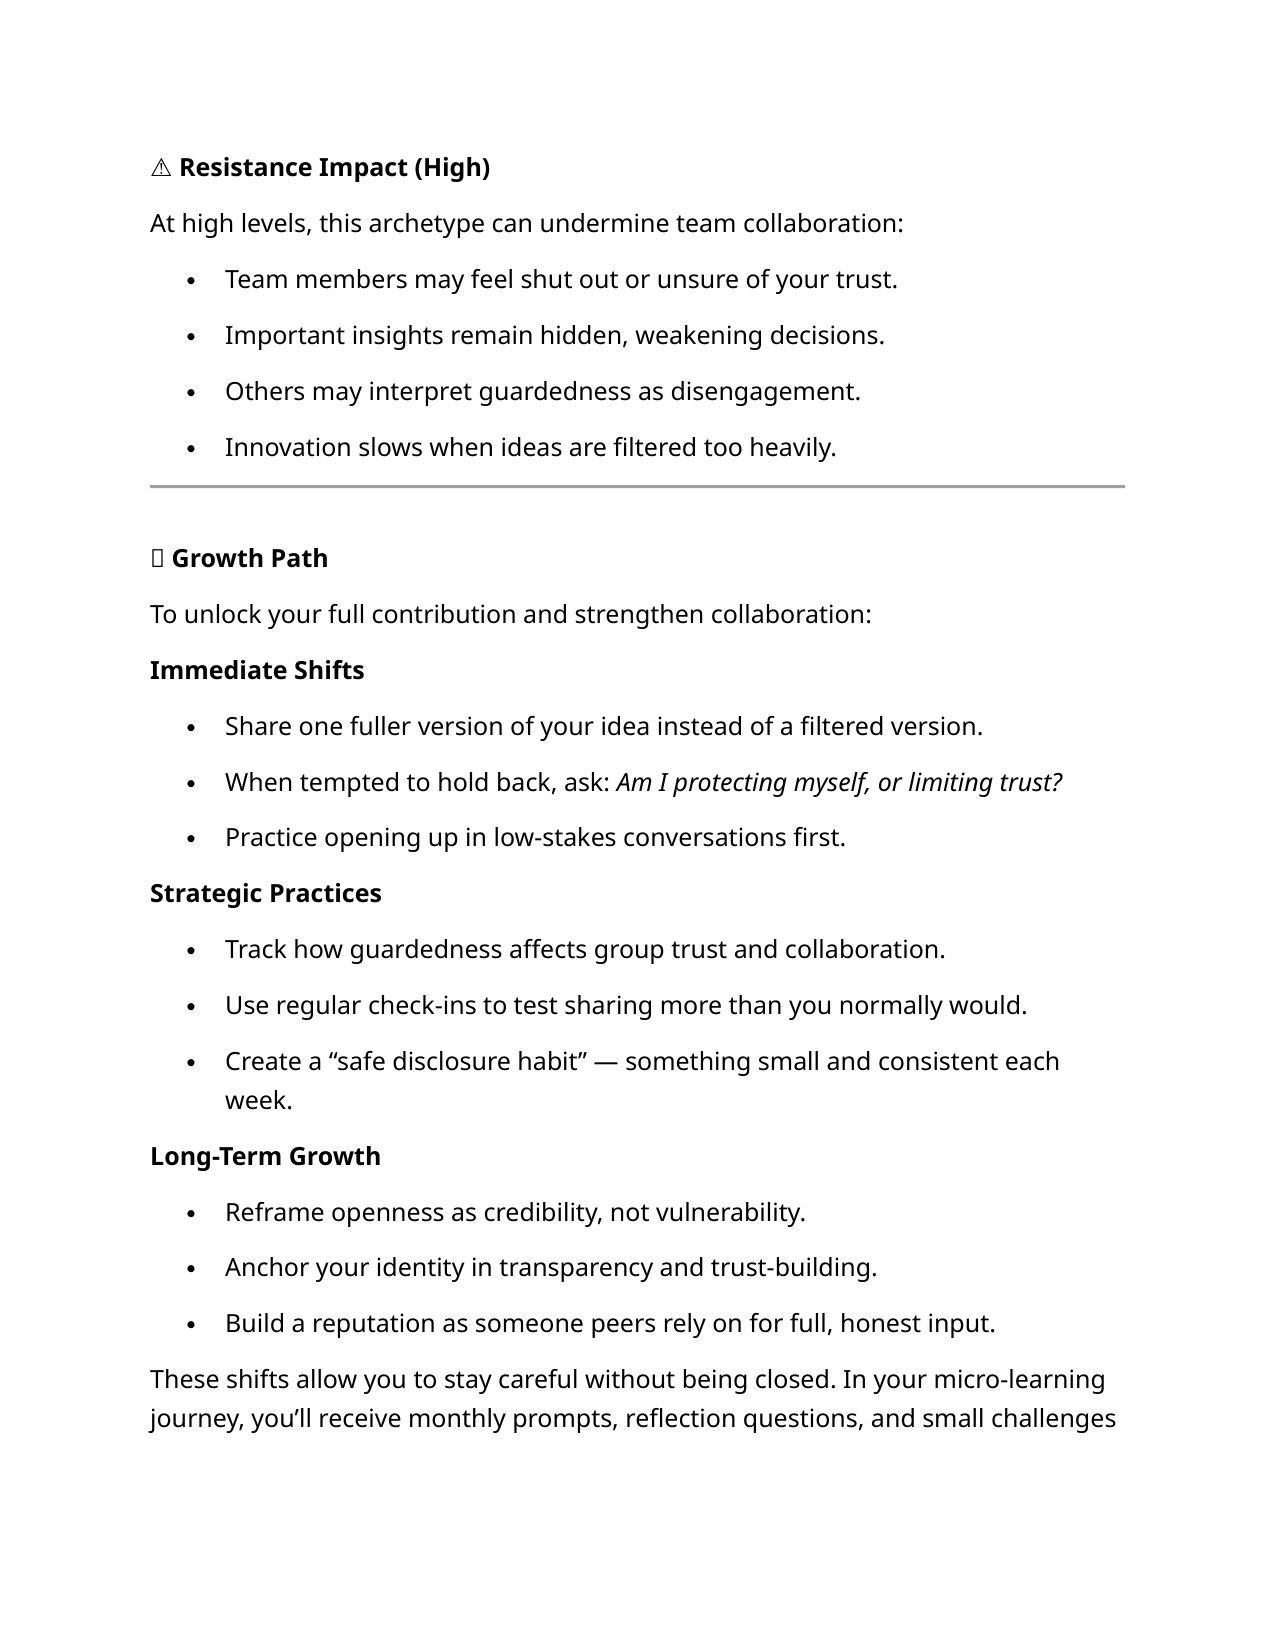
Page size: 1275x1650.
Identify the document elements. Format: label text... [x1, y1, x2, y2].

text Immediate Shifts [150, 652, 1125, 687]
list Team members may feel shut out or unsure of your trust. [187, 262, 1125, 296]
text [150, 1362, 1125, 1435]
list Others may interpret guardedness as disengagement. [187, 373, 1125, 407]
list Reframe openness as credibility, not vulnerability. [187, 1194, 1125, 1228]
list Use regular check-ins to test sharing more than you normally would. [187, 987, 1125, 1022]
list Important insights remain hidden, weakening decisions. [187, 317, 1125, 352]
text ⚠️ Resistance Impact (High) [150, 150, 1125, 184]
list Build a reputation as someone peers rely on for full, honest input. [187, 1306, 1125, 1340]
text Strategic Practices [150, 876, 1125, 910]
list Practice opening up in low-stakes conversations first. [187, 820, 1125, 854]
list Track how guardedness affects group trust and collaboration. [187, 932, 1125, 966]
text To unlock your full contribution and strengthen collaboration: [150, 597, 1125, 631]
list Anchor your identity in transparency and trust-building. [187, 1250, 1125, 1284]
list Create a “safe disclosure habit” — something small and consistent each week. [187, 1043, 1125, 1117]
list Share one fuller version of your idea instead of a filtered version. [187, 708, 1125, 742]
list Innovation slows when ideas are filtered too heavily. [187, 429, 1125, 463]
text 🚀 Growth Path [150, 541, 1125, 575]
list When tempted to hold back, ask: Am I protecting myself, or limiting trust? [187, 764, 1125, 798]
text Long-Term Growth [150, 1138, 1125, 1172]
text At high levels, this archetype can undermine team collaboration: [150, 206, 1125, 240]
